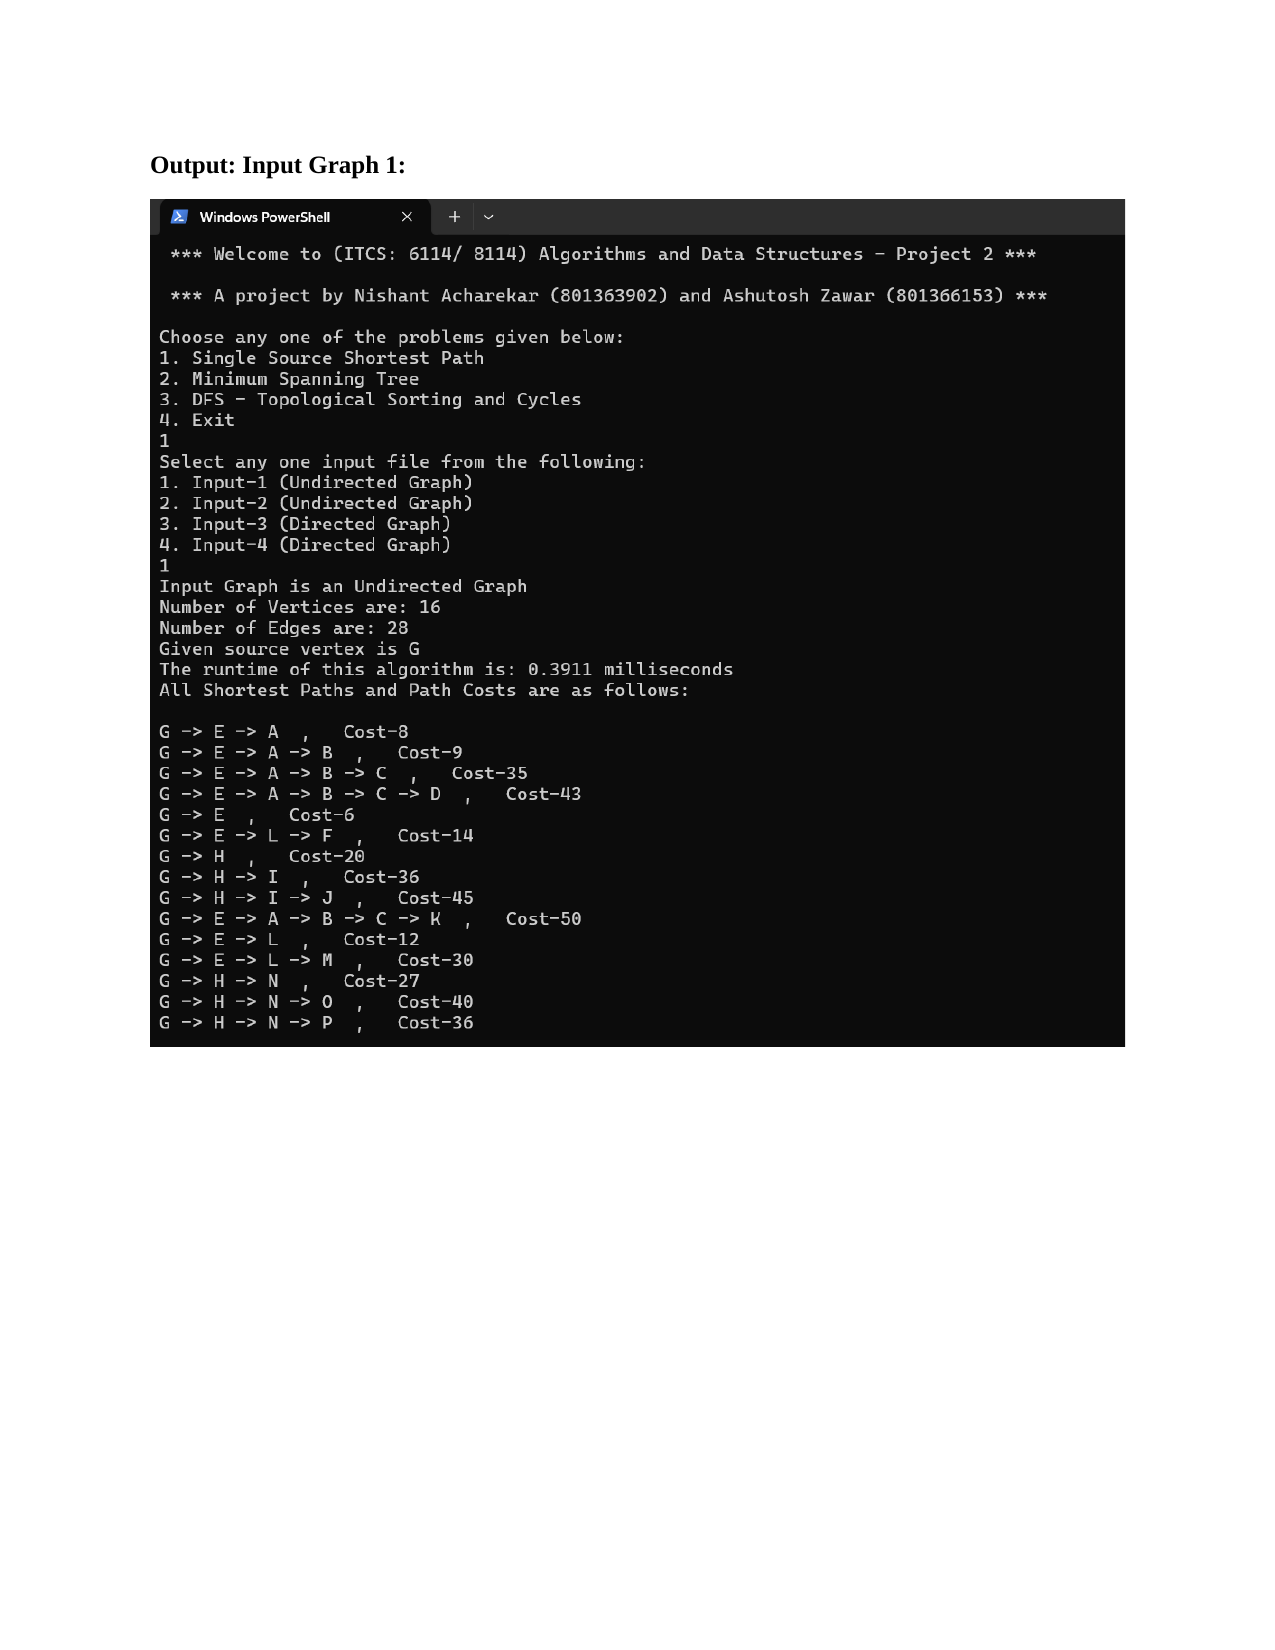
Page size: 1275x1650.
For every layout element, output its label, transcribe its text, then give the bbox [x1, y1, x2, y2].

picture [150, 199, 1125, 1047]
text Output: Input Graph 1: [150, 150, 1125, 179]
